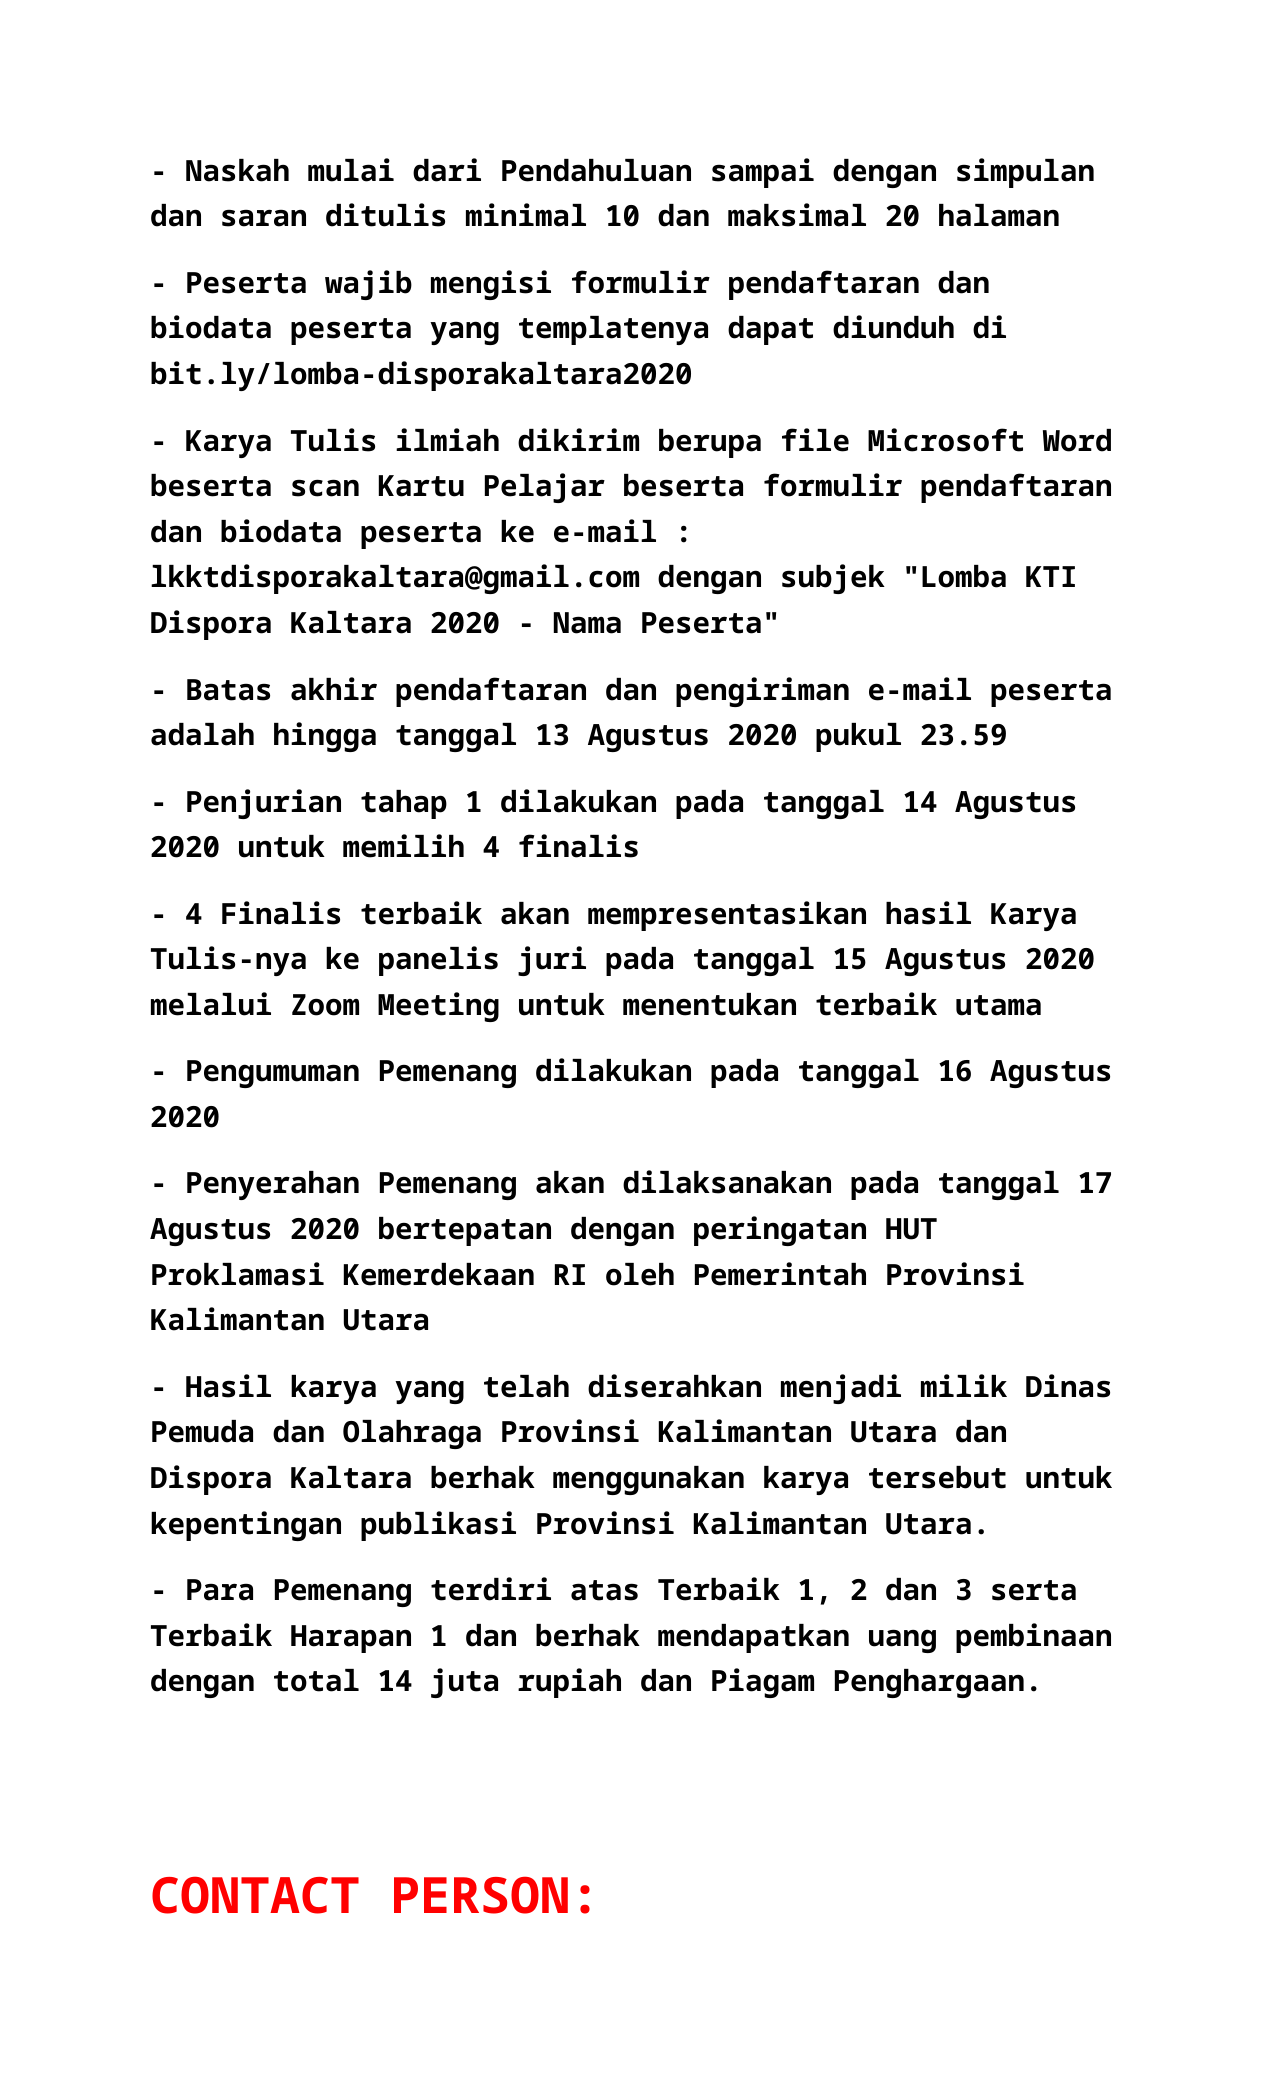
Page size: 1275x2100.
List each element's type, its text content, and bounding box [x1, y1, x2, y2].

text - Para Pemenang terdiri atas Terbaik 1, 2 dan 3 serta Terbaik Harapan 1 dan berhak mendapatkan uang pembinaan dengan total 14 juta rupiah dan Piagam Penghargaan. [150, 1569, 1125, 1700]
text - Hasil karya yang telah diserahkan menjadi milik Dinas Pemuda dan Olahraga Provinsi Kalimantan Utara dan Dispora Kaltara berhak menggunakan karya tersebut untuk kepentingan publikasi Provinsi Kalimantan Utara. [150, 1366, 1125, 1543]
text - Pengumuman Pemenang dilakukan pada tanggal 16 Agustus 2020 [150, 1051, 1125, 1136]
text - Karya Tulis ilmiah dikirim berupa file Microsoft Word beserta scan Kartu Pelajar beserta formulir pendaftaran dan biodata peserta ke e-mail : lkktdisporakaltara@gmail.com dengan subjek "Lomba KTI Dispora Kaltara 2020 - Nama Peserta" [150, 420, 1125, 642]
text CONTACT PERSON: [150, 1860, 1125, 1928]
text - Peserta wajib mengisi formulir pendaftaran dan biodata peserta yang templatenya dapat diunduh di bit.ly/lomba-disporakaltara2020 [150, 262, 1125, 393]
text - 4 Finalis terbaik akan mempresentasikan hasil Karya Tulis-nya ke panelis juri pada tanggal 15 Agustus 2020 melalui Zoom Meeting untuk menentukan terbaik utama [150, 893, 1125, 1024]
text - Naskah mulai dari Pendahuluan sampai dengan simpulan dan saran ditulis minimal 10 dan maksimal 20 halaman [150, 150, 1125, 235]
text - Penyerahan Pemenang akan dilaksanakan pada tanggal 17 Agustus 2020 bertepatan dengan peringatan HUT Proklamasi Kemerdekaan RI oleh Pemerintah Provinsi Kalimantan Utara [150, 1163, 1125, 1339]
text - Batas akhir pendaftaran dan pengiriman e-mail peserta adalah hingga tanggal 13 Agustus 2020 pukul 23.59 [150, 669, 1125, 754]
text - Penjurian tahap 1 dilakukan pada tanggal 14 Agustus 2020 untuk memilih 4 finalis [150, 781, 1125, 866]
